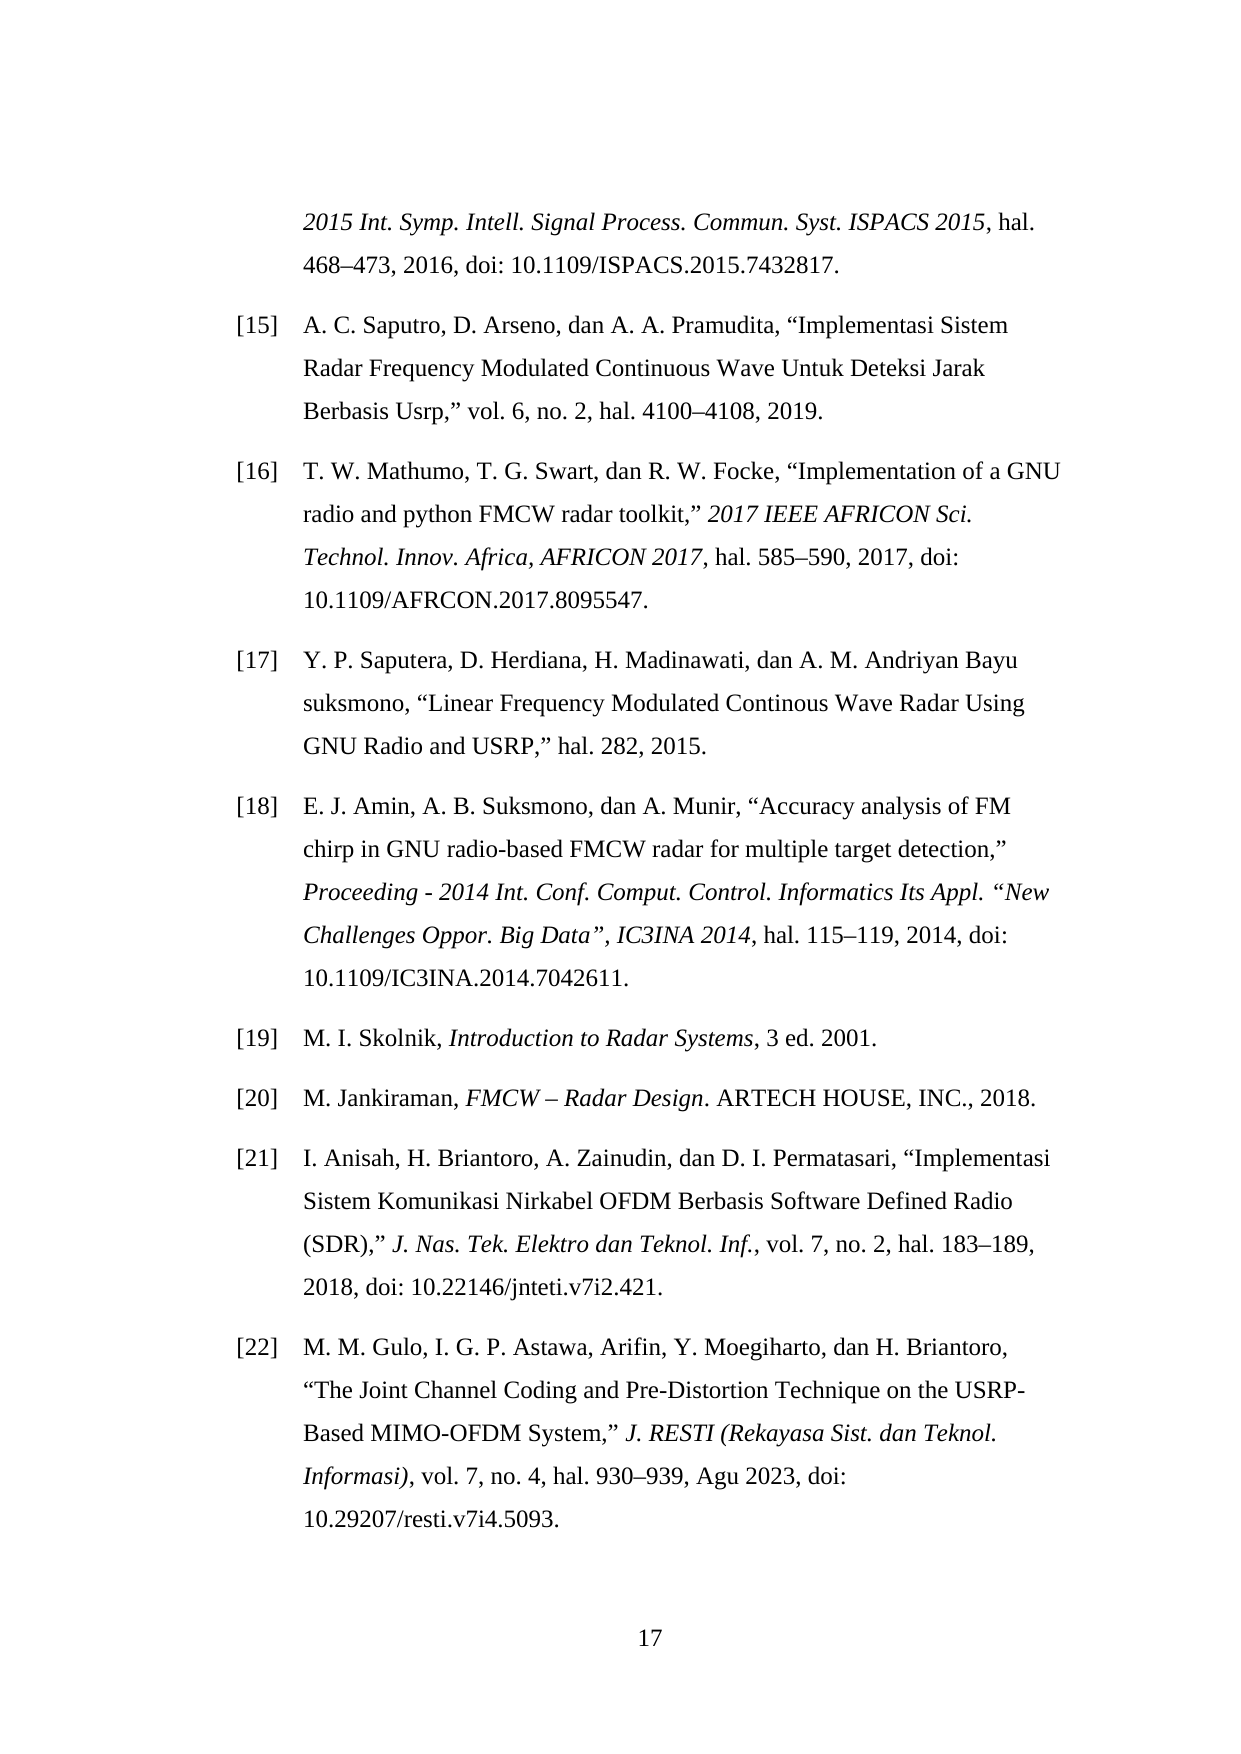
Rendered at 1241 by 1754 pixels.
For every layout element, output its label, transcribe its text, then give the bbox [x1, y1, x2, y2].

text [19] M. I. Skolnik, Introduction to Radar Systems, 3 ed. 2001. [236, 1023, 1063, 1052]
text [20] M. Jankiraman, FMCW – Radar Design. ARTECH HOUSE, INC., 2018. [236, 1083, 1063, 1112]
text [16] T. W. Mathumo, T. G. Swart, dan R. W. Focke, “Implementation of a GNU radio and python FMCW radar toolkit,” 2017 IEEE AFRICON Sci. Technol. Innov. Africa, AFRICON 2017, hal. 585–590, 2017, doi: 10.1109/AFRCON.2017.8095547. [236, 456, 1063, 614]
text [17] Y. P. Saputera, D. Herdiana, H. Madinawati, dan A. M. Andriyan Bayu suksmono, “Linear Frequency Modulated Continous Wave Radar Using GNU Radio and USRP,” hal. 282, 2015. [236, 645, 1063, 760]
text [22] M. M. Gulo, I. G. P. Astawa, Arifin, Y. Moegiharto, dan H. Briantoro, “The Joint Channel Coding and Pre-Distortion Technique on the USRP-Based MIMO-OFDM System,” J. RESTI (Rekayasa Sist. dan Teknol. Informasi), vol. 7, no. 4, hal. 930–939, Agu 2023, doi: 10.29207/resti.v7i4.5093. [236, 1332, 1063, 1533]
text [18] E. J. Amin, A. B. Suksmono, dan A. Munir, “Accuracy analysis of FM chirp in GNU radio-based FMCW radar for multiple target detection,” Proceeding - 2014 Int. Conf. Comput. Control. Informatics Its Appl. “New Challenges Oppor. Big Data”, IC3INA 2014, hal. 115–119, 2014, doi: 10.1109/IC3INA.2014.7042611. [236, 791, 1063, 992]
text [21] I. Anisah, H. Briantoro, A. Zainudin, dan D. I. Permatasari, “Implementasi Sistem Komunikasi Nirkabel OFDM Berbasis Software Defined Radio (SDR),” J. Nas. Tek. Elektro dan Teknol. Inf., vol. 7, no. 2, hal. 183–189, 2018, doi: 10.22146/jnteti.v7i2.421. [236, 1143, 1063, 1301]
text [15] A. C. Saputro, D. Arseno, dan A. A. Pramudita, “Implementasi Sistem Radar Frequency Modulated Continuous Wave Untuk Deteksi Jarak Berbasis Usrp,” vol. 6, no. 2, hal. 4100–4108, 2019. [236, 310, 1063, 425]
